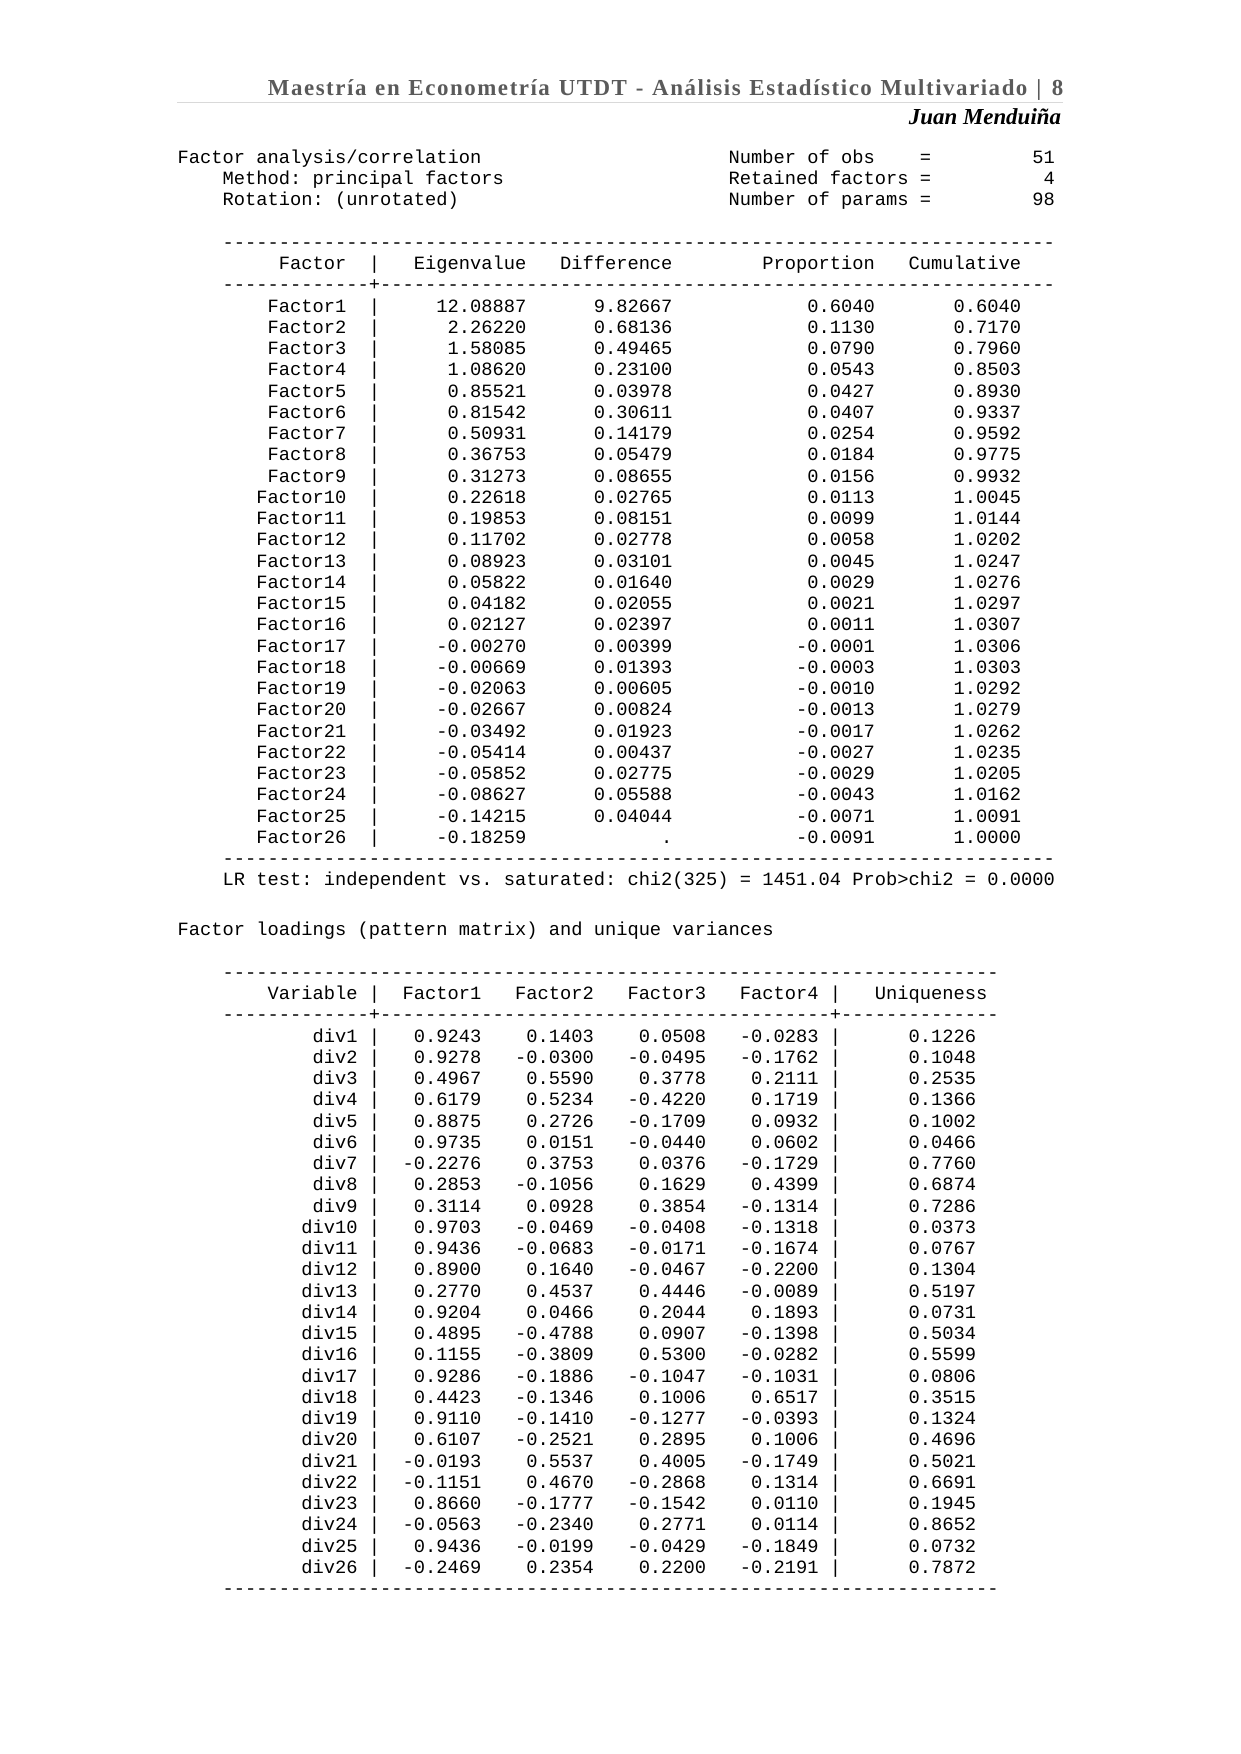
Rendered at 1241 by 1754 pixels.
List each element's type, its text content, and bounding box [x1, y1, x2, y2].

text div13 | 0.2770 0.4537 0.4446 -0.0089 | 0.5197 [177, 1281, 1063, 1303]
text div3 | 0.4967 0.5590 0.3778 0.2111 | 0.2535 [177, 1069, 1063, 1090]
text div4 | 0.6179 0.5234 -0.4220 0.1719 | 0.1366 [177, 1090, 1063, 1111]
text -------------+----------------------------------------+-------------- [177, 1005, 1063, 1026]
text div8 | 0.2853 -0.1056 0.1629 0.4399 | 0.6874 [177, 1175, 1063, 1196]
text div11 | 0.9436 -0.0683 -0.0171 -0.1674 | 0.0767 [177, 1239, 1063, 1260]
text Factor18 | -0.00669 0.01393 -0.0003 1.0303 [177, 658, 1063, 679]
text Factor | Eigenvalue Difference Proportion Cumulative [177, 254, 1063, 275]
text -------------+------------------------------------------------------------ [177, 275, 1063, 296]
text Factor21 | -0.03492 0.01923 -0.0017 1.0262 [177, 721, 1063, 743]
text --------------------------------------------------------------------- [177, 963, 1063, 984]
text div17 | 0.9286 -0.1886 -0.1047 -0.1031 | 0.0806 [177, 1366, 1063, 1388]
text Factor22 | -0.05414 0.00437 -0.0027 1.0235 [177, 743, 1063, 764]
text Factor6 | 0.81542 0.30611 0.0407 0.9337 [177, 403, 1063, 424]
text -------------------------------------------------------------------------- [177, 849, 1063, 870]
text Factor3 | 1.58085 0.49465 0.0790 0.7960 [177, 339, 1063, 360]
text Factor5 | 0.85521 0.03978 0.0427 0.8930 [177, 381, 1063, 403]
text div22 | -0.1151 0.4670 -0.2868 0.1314 | 0.6691 [177, 1473, 1063, 1494]
text Factor24 | -0.08627 0.05588 -0.0043 1.0162 [177, 785, 1063, 806]
text Factor15 | 0.04182 0.02055 0.0021 1.0297 [177, 594, 1063, 615]
text Factor19 | -0.02063 0.00605 -0.0010 1.0292 [177, 679, 1063, 700]
text div23 | 0.8660 -0.1777 -0.1542 0.0110 | 0.1945 [177, 1494, 1063, 1515]
text Variable | Factor1 Factor2 Factor3 Factor4 | Uniqueness [177, 984, 1063, 1005]
text Factor4 | 1.08620 0.23100 0.0543 0.8503 [177, 360, 1063, 381]
text Factor20 | -0.02667 0.00824 -0.0013 1.0279 [177, 700, 1063, 721]
text div14 | 0.9204 0.0466 0.2044 0.1893 | 0.0731 [177, 1303, 1063, 1324]
text --------------------------------------------------------------------- [177, 1579, 1063, 1600]
text div25 | 0.9436 -0.0199 -0.0429 -0.1849 | 0.0732 [177, 1536, 1063, 1558]
text Factor9 | 0.31273 0.08655 0.0156 0.9932 [177, 466, 1063, 488]
text Factor12 | 0.11702 0.02778 0.0058 1.0202 [177, 530, 1063, 551]
text Factor13 | 0.08923 0.03101 0.0045 1.0247 [177, 551, 1063, 573]
text Factor16 | 0.02127 0.02397 0.0011 1.0307 [177, 615, 1063, 636]
text div12 | 0.8900 0.1640 -0.0467 -0.2200 | 0.1304 [177, 1260, 1063, 1281]
text Factor analysis/correlation Number of obs = 51 [177, 148, 1063, 169]
text div18 | 0.4423 -0.1346 0.1006 0.6517 | 0.3515 [177, 1388, 1063, 1409]
text Rotation: (unrotated) Number of params = 98 [177, 190, 1063, 211]
text div19 | 0.9110 -0.1410 -0.1277 -0.0393 | 0.1324 [177, 1409, 1063, 1430]
text Factor23 | -0.05852 0.02775 -0.0029 1.0205 [177, 764, 1063, 785]
text Factor2 | 2.26220 0.68136 0.1130 0.7170 [177, 318, 1063, 339]
text Factor14 | 0.05822 0.01640 0.0029 1.0276 [177, 573, 1063, 594]
text Factor17 | -0.00270 0.00399 -0.0001 1.0306 [177, 636, 1063, 658]
text div2 | 0.9278 -0.0300 -0.0495 -0.1762 | 0.1048 [177, 1048, 1063, 1069]
text div21 | -0.0193 0.5537 0.4005 -0.1749 | 0.5021 [177, 1451, 1063, 1473]
text Factor7 | 0.50931 0.14179 0.0254 0.9592 [177, 424, 1063, 445]
text div7 | -0.2276 0.3753 0.0376 -0.1729 | 0.7760 [177, 1154, 1063, 1175]
text Factor11 | 0.19853 0.08151 0.0099 1.0144 [177, 509, 1063, 530]
text LR test: independent vs. saturated: chi2(325) = 1451.04 Prob>chi2 = 0.0000 [177, 870, 1063, 891]
text div1 | 0.9243 0.1403 0.0508 -0.0283 | 0.1226 [177, 1026, 1063, 1048]
text div26 | -0.2469 0.2354 0.2200 -0.2191 | 0.7872 [177, 1558, 1063, 1579]
text div16 | 0.1155 -0.3809 0.5300 -0.0282 | 0.5599 [177, 1345, 1063, 1366]
text div20 | 0.6107 -0.2521 0.2895 0.1006 | 0.4696 [177, 1430, 1063, 1451]
text Factor1 | 12.08887 9.82667 0.6040 0.6040 [177, 296, 1063, 318]
text Factor loadings (pattern matrix) and unique variances [177, 920, 1063, 941]
text div9 | 0.3114 0.0928 0.3854 -0.1314 | 0.7286 [177, 1196, 1063, 1218]
text div5 | 0.8875 0.2726 -0.1709 0.0932 | 0.1002 [177, 1111, 1063, 1133]
text div24 | -0.0563 -0.2340 0.2771 0.0114 | 0.8652 [177, 1515, 1063, 1536]
text Factor25 | -0.14215 0.04044 -0.0071 1.0091 [177, 806, 1063, 828]
text div10 | 0.9703 -0.0469 -0.0408 -0.1318 | 0.0373 [177, 1218, 1063, 1239]
text div6 | 0.9735 0.0151 -0.0440 0.0602 | 0.0466 [177, 1133, 1063, 1154]
text Factor26 | -0.18259 . -0.0091 1.0000 [177, 828, 1063, 849]
text Method: principal factors Retained factors = 4 [177, 169, 1063, 190]
text Factor8 | 0.36753 0.05479 0.0184 0.9775 [177, 445, 1063, 466]
text Factor10 | 0.22618 0.02765 0.0113 1.0045 [177, 488, 1063, 509]
text -------------------------------------------------------------------------- [177, 233, 1063, 254]
text div15 | 0.4895 -0.4788 0.0907 -0.1398 | 0.5034 [177, 1324, 1063, 1345]
